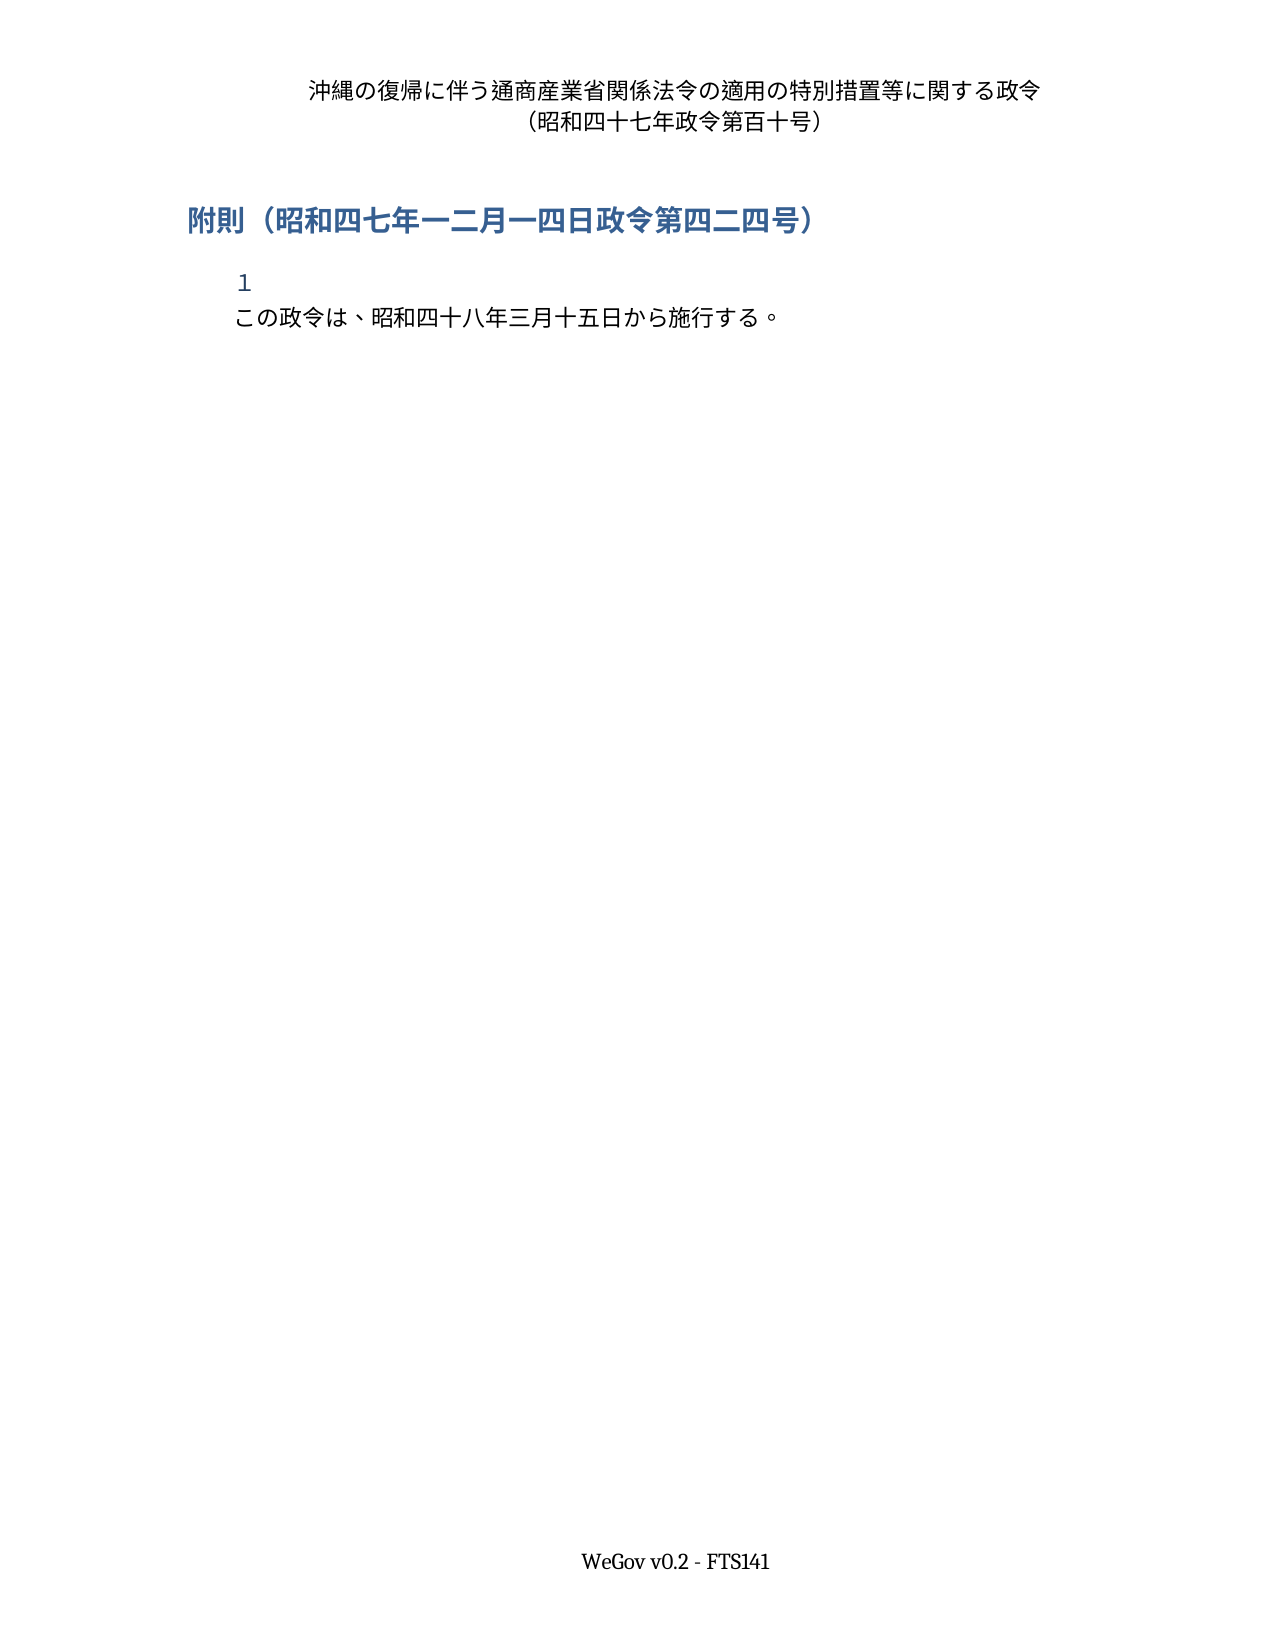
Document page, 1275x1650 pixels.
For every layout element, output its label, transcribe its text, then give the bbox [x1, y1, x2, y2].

subtitle 附則（昭和四七年一二月一四日政令第四二四号） [187, 200, 1087, 240]
subtitle １ [233, 266, 1087, 298]
text この政令は、昭和四十八年三月十五日から施行する。 [233, 302, 1087, 334]
